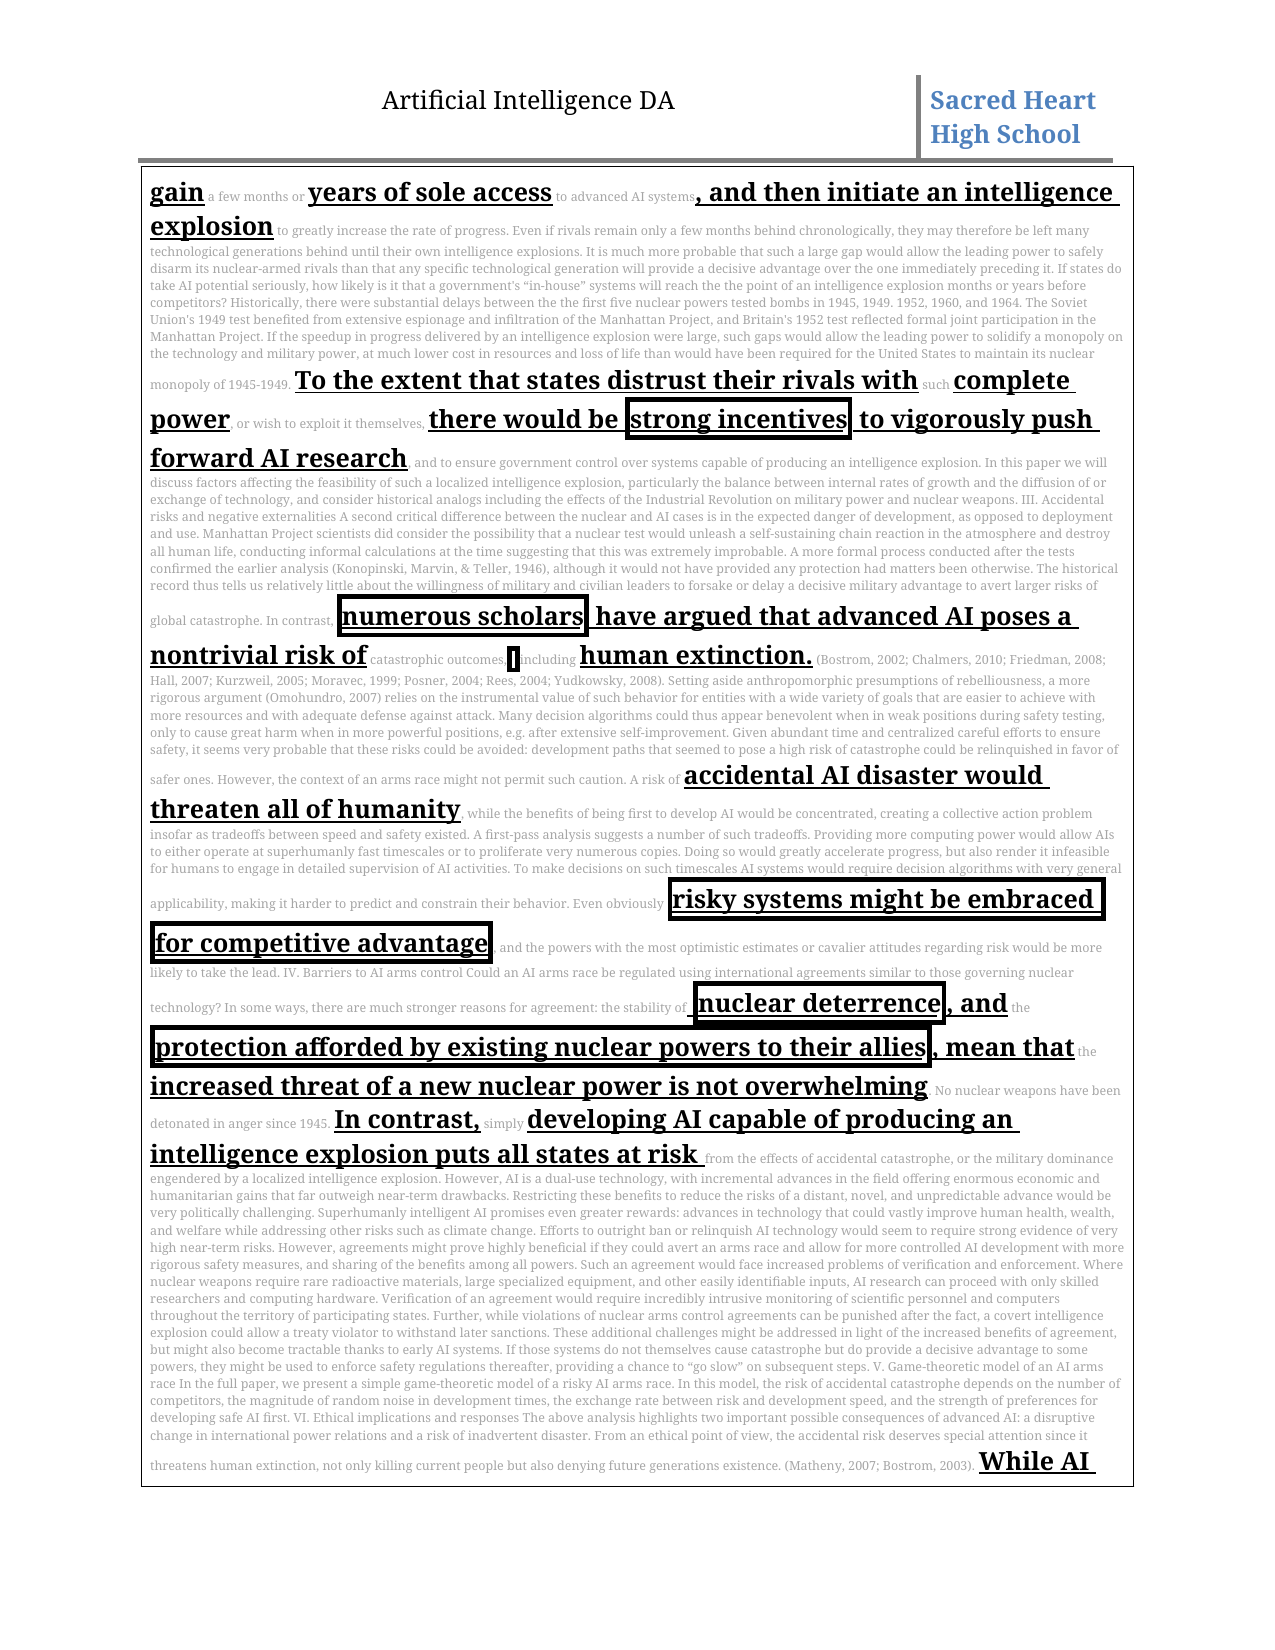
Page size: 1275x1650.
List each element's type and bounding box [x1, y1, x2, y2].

text [142, 167, 1133, 1486]
